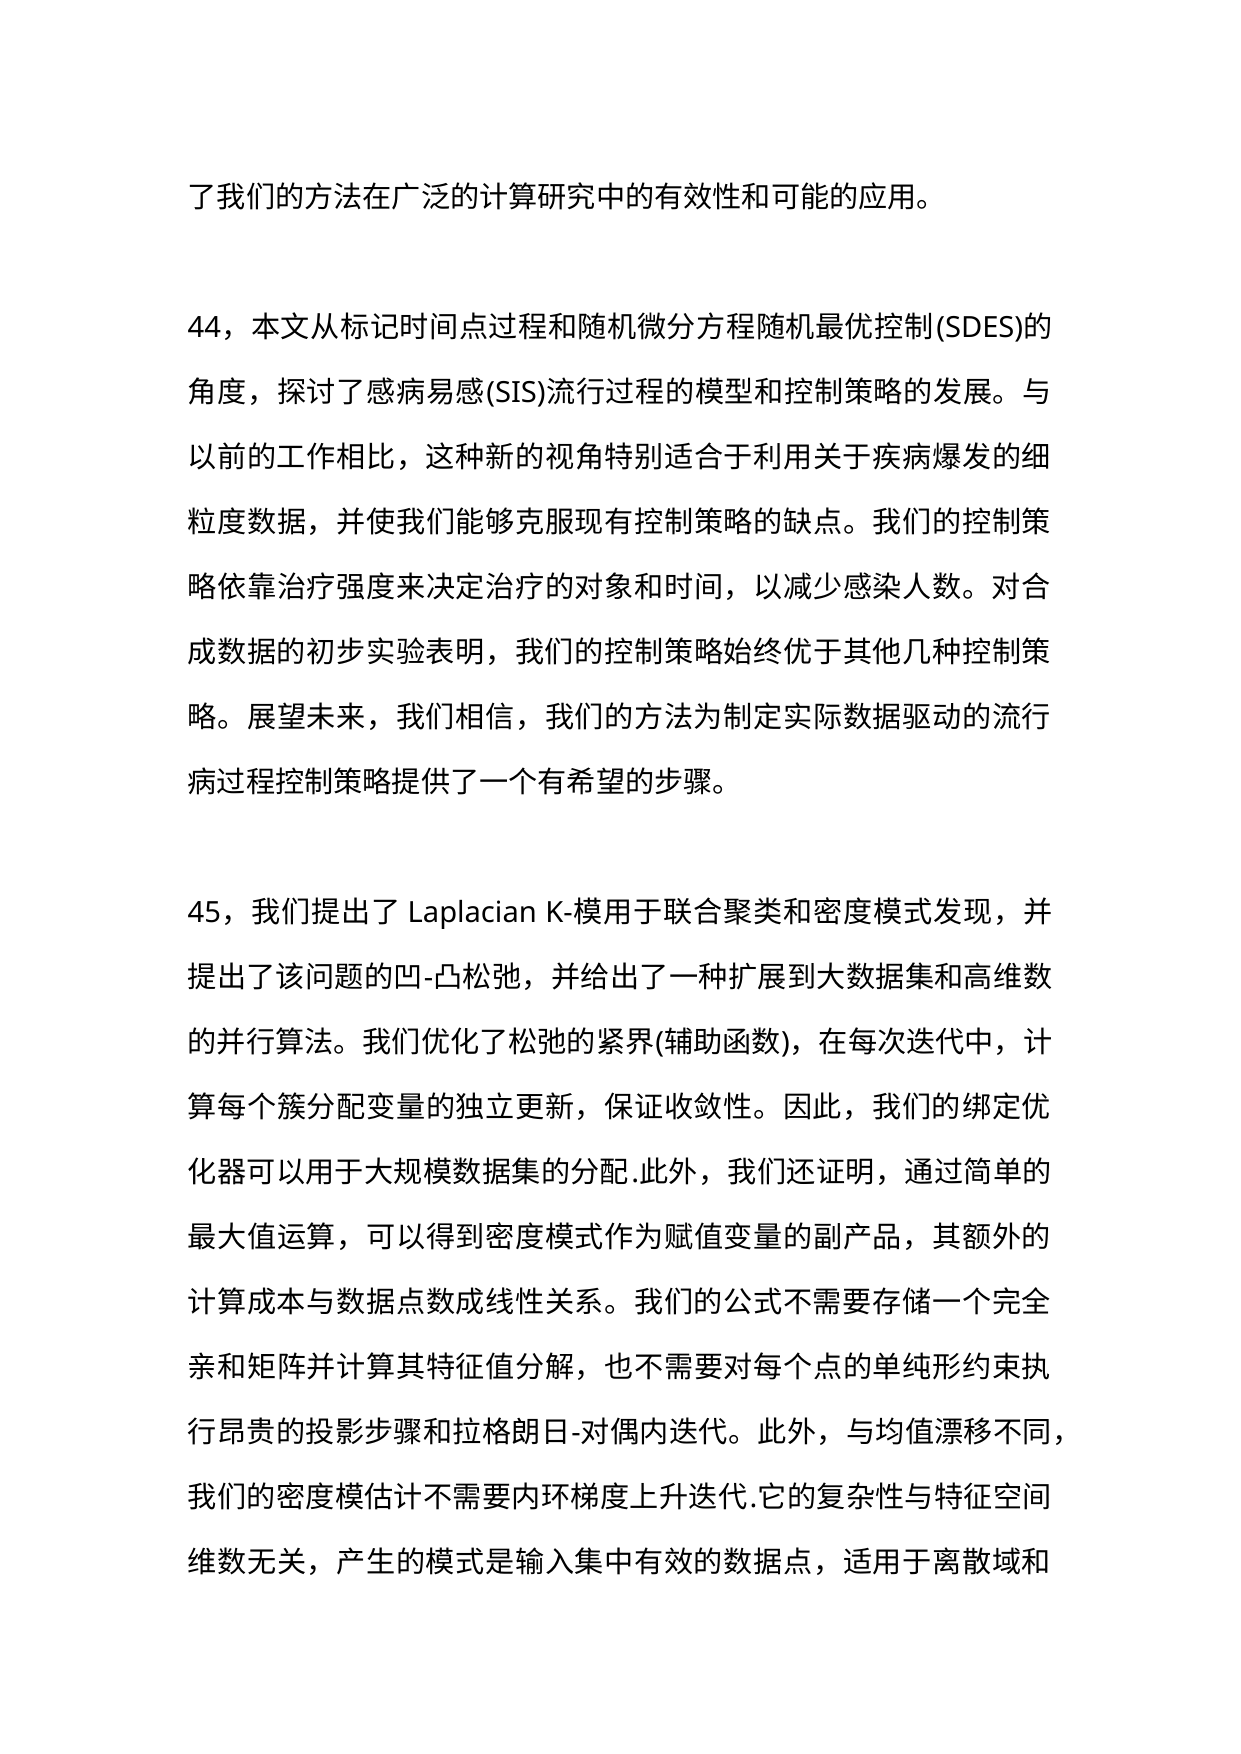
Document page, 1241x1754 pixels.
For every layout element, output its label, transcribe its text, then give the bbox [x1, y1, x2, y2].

text 44，本文从标记时间点过程和随机微分方程随机最优控制(SDES)的角度，探讨了感病易感(SIS)流行过程的模型和控制策略的发展。与以前的工作相比，这种新的视角特别适合于利用关于疾病爆发的细粒度数据，并使我们能够克服现有控制策略的缺点。我们的控制策略依靠治疗强度来决定治疗的对象和时间，以减少感染人数。对合成数据的初步实验表明，我们的控制策略始终优于其他几种控制策略。展望未来，我们相信，我们的方法为制定实际数据驱动的流行病过程控制策略提供了一个有希望的步骤。 [187, 292, 1053, 812]
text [187, 162, 1053, 227]
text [187, 877, 1053, 1592]
